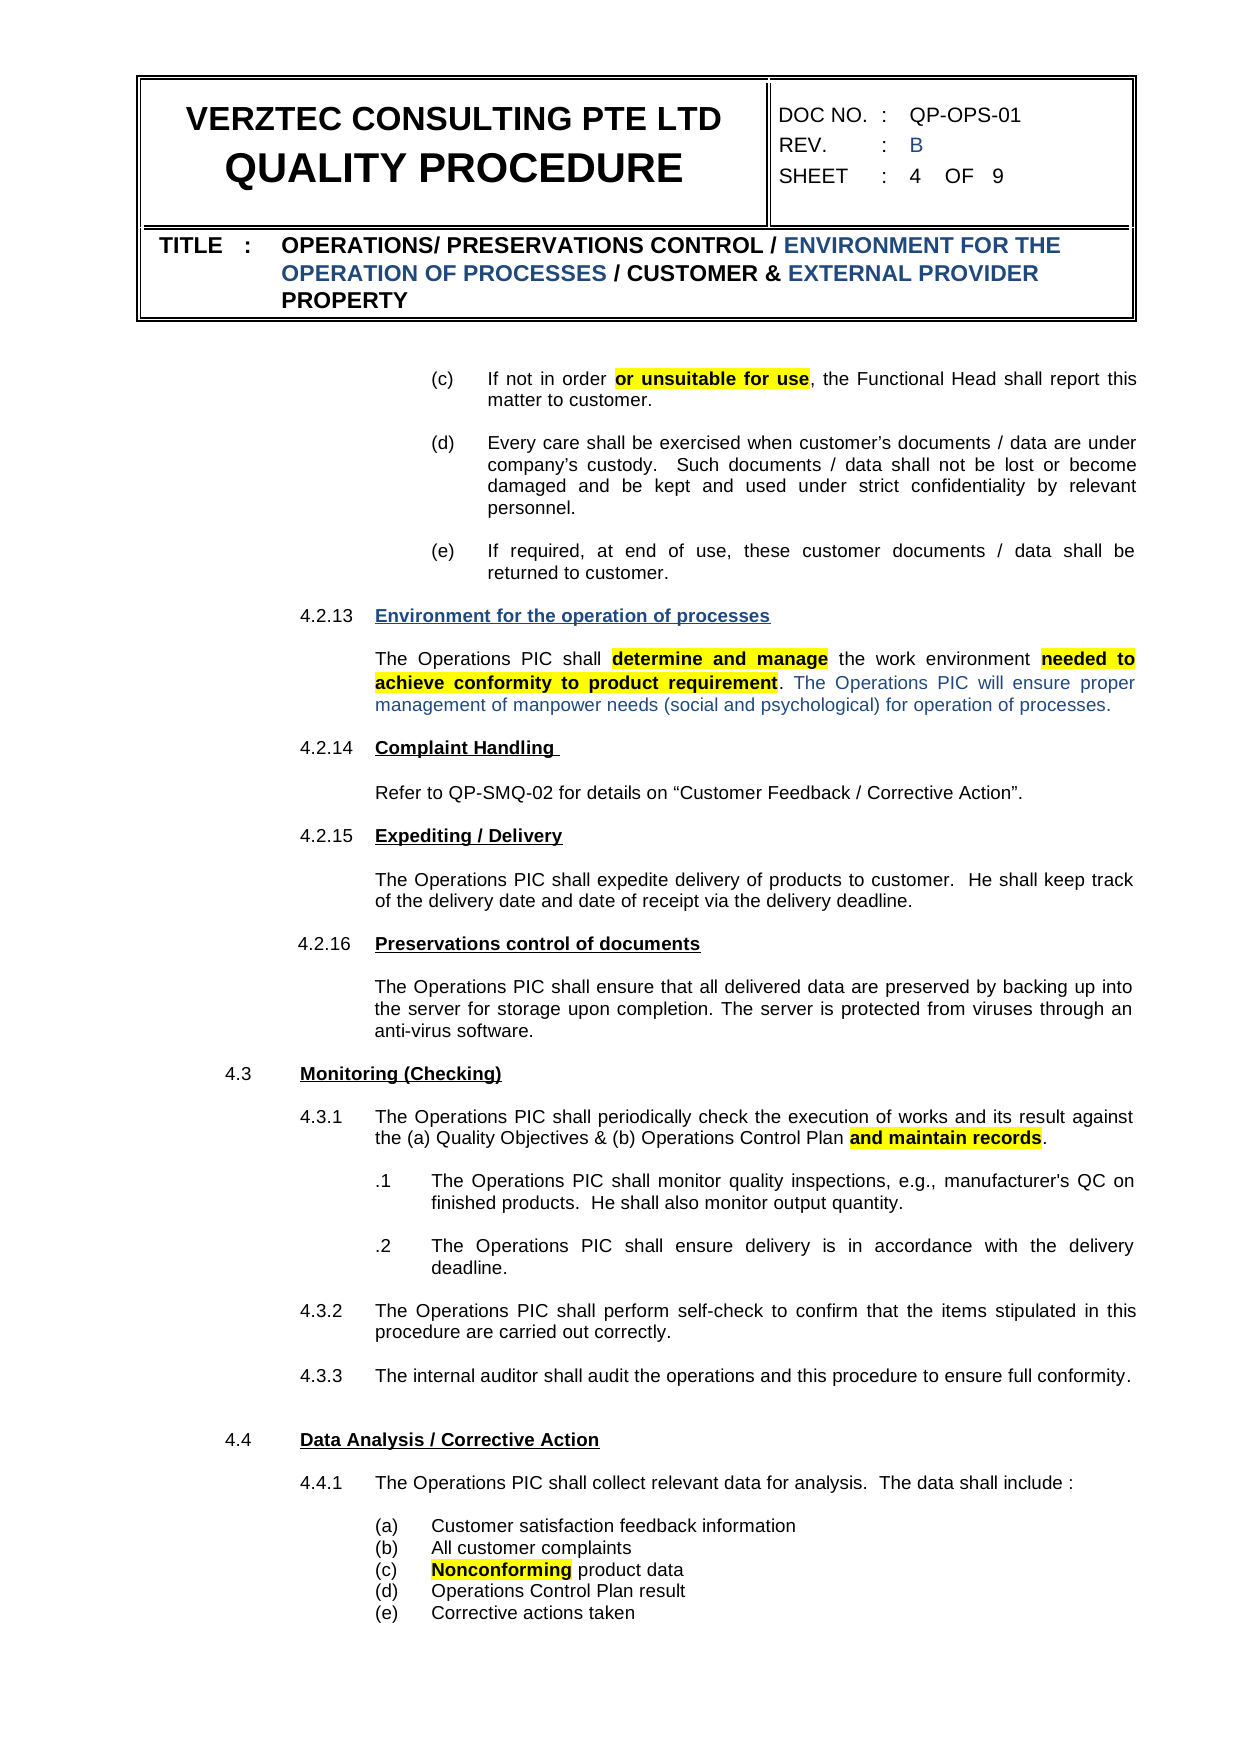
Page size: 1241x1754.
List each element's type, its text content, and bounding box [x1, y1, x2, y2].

text 4.2.14 Complaint Handling [300, 737, 1135, 758]
text (c) If not in order or unsuitable for use, the Functional Head shall report this matter to customer. [431, 368, 1138, 411]
text 4.2.13 Environment for the operation of processes [300, 605, 1135, 626]
text (d) Every care shall be exercised when customer’s documents / data are under company’s custody. Such documents / data shall not be lost or become damaged and be kept and used under strict confidentiality by relevant personnel. [431, 432, 1138, 518]
list Nonconforming product data [375, 1558, 1138, 1580]
text 4.2.15 Expediting / Delivery [300, 825, 1135, 847]
text .2 The Operations PIC shall ensure delivery is in accordance with the delivery deadline. [375, 1235, 1135, 1278]
text 4.4 Data Analysis / Corrective Action [225, 1429, 1138, 1451]
text 4.3.1 The Operations PIC shall periodically check the execution of works and its result against the (a) Quality Objectives & (b) Operations Control Plan and maintain records. [300, 1106, 1135, 1149]
text 4.2.16 Preservations control of documents [298, 933, 1134, 955]
list All customer complaints [375, 1537, 1138, 1558]
text (e) If required, at end of use, these customer documents / data shall be returned to customer. [431, 540, 1135, 583]
text The Operations PIC shall ensure that all delivered data are preserved by backing up into the server for storage upon completion. The server is protected from viruses through an anti-virus software. [374, 976, 1134, 1041]
text The Operations PIC shall expedite delivery of products to customer. He shall keep track of the delivery date and date of receipt via the delivery deadline. [375, 868, 1134, 912]
text 4.3 Monitoring (Checking) [225, 1063, 1135, 1084]
text Refer to QP-SMQ-02 for details on “Customer Feedback / Corrective Action”. [375, 782, 1135, 804]
list Operations Control Plan result [375, 1580, 1138, 1602]
list Corrective actions taken [375, 1602, 1138, 1623]
text The Operations PIC shall determine and manage the work environment needed to achieve conformity to product requirement. The Operations PIC will ensure proper management of manpower needs (social and psychological) for operation of processes. [300, 648, 1135, 715]
text 4.3.2 The Operations PIC shall perform self-check to confirm that the items stipulated in this procedure are carried out correctly. [300, 1300, 1138, 1343]
text 4.3.3 The internal auditor shall audit the operations and this procedure to ensure full conformity. [300, 1364, 1138, 1386]
text 4.4.1 The Operations PIC shall collect relevant data for analysis. The data shall include : [300, 1472, 1138, 1494]
list Customer satisfaction feedback information [375, 1515, 1138, 1537]
text .1 The Operations PIC shall monitor quality inspections, e.g., manufacturer's QC on finished products. He shall also monitor output quantity. [375, 1170, 1135, 1213]
